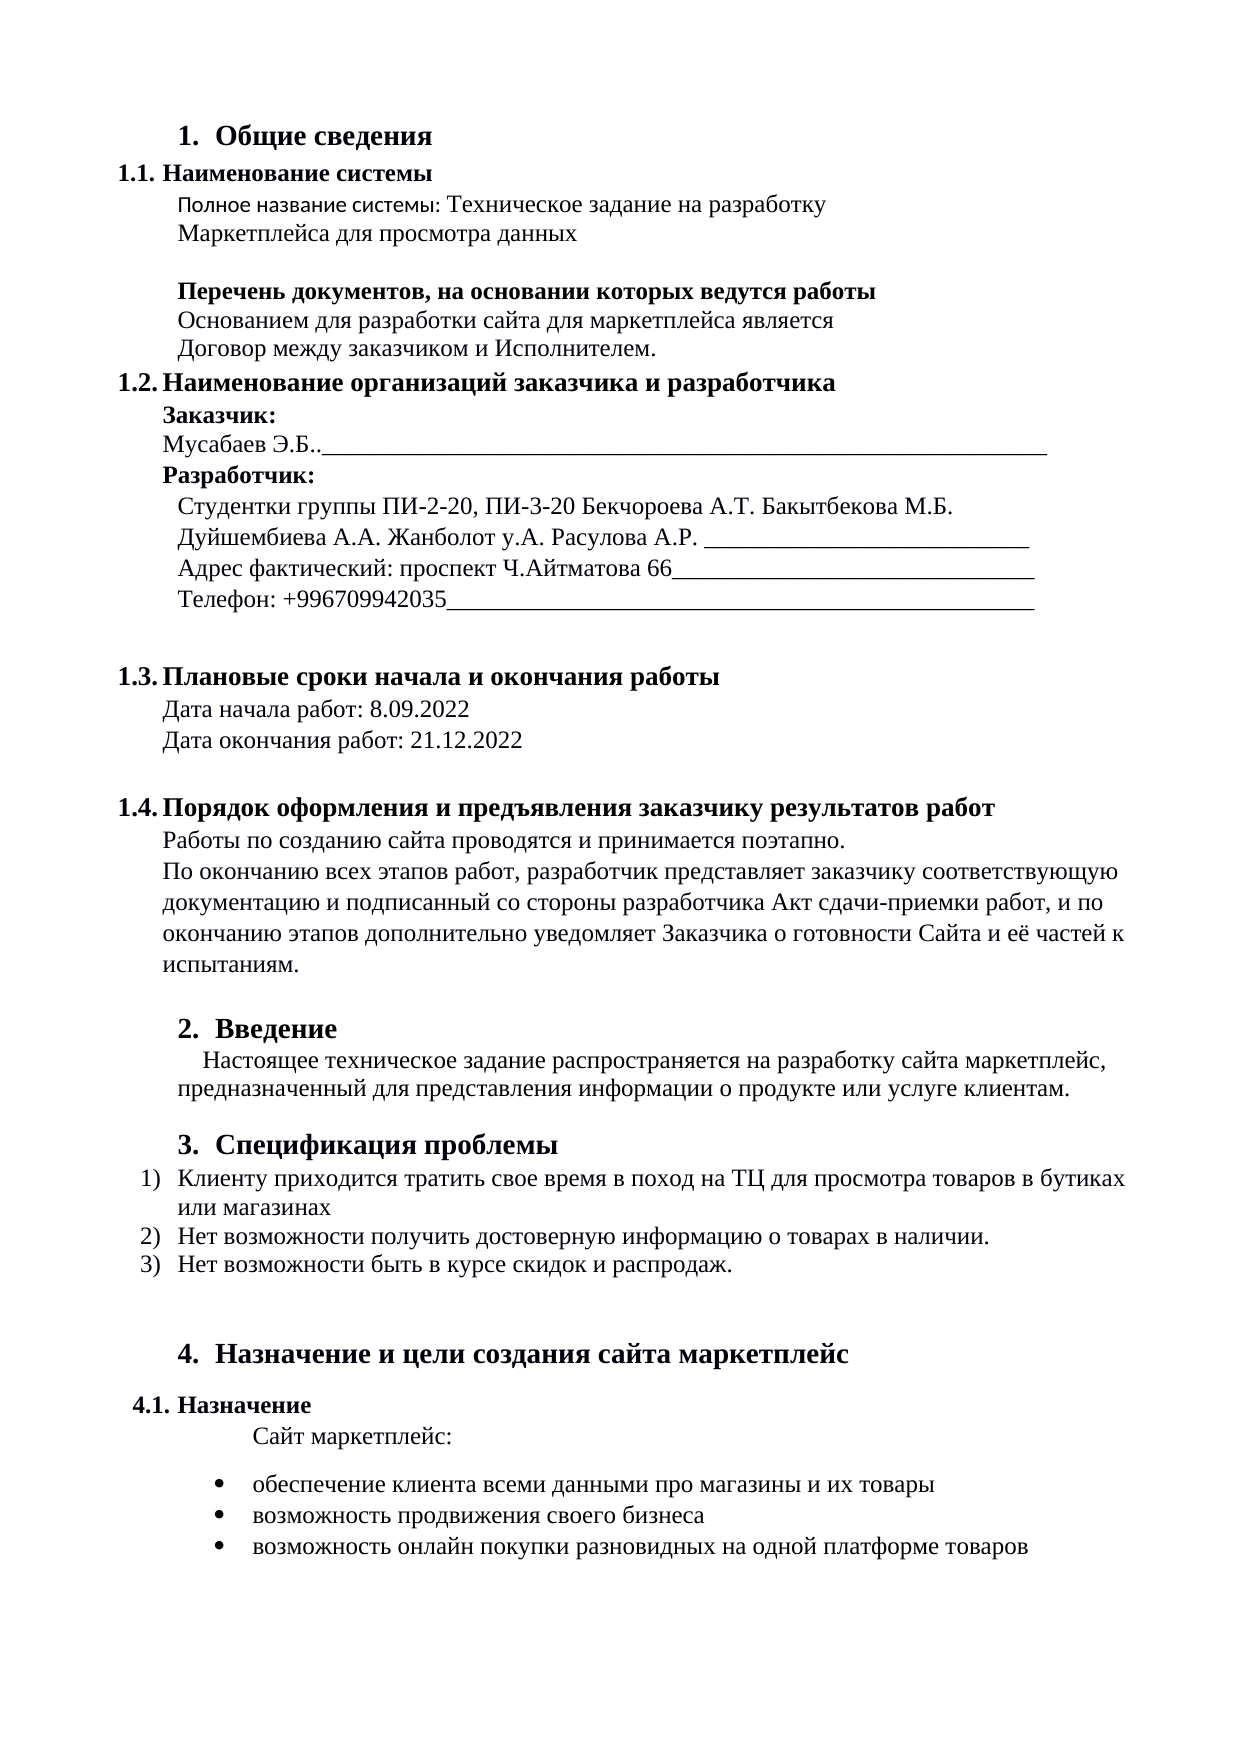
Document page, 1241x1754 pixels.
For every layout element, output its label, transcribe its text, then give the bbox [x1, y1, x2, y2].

list Нет возможности получить достоверную информацию о товарах в наличии. [140, 1221, 1152, 1249]
text Мусабаев Э.Б..__________________________________________________________ [162, 429, 1152, 457]
list Клиенту приходится тратить свое время в поход на ТЦ для просмотра товаров в бутиках или магазинах [140, 1163, 1152, 1221]
text Заказчик: [162, 400, 1152, 429]
list возможность продвижения своего бизнеса [215, 1500, 1152, 1529]
text Настоящее техническое задание распространяется на разработку сайта маркетплейс, предназначенный для представления информации о продукте или услуге клиентам. [177, 1045, 1152, 1102]
text Студентки группы ПИ-2-20, ПИ-3-20 Бекчороева А.Т. Бакытбекова М.Б. [177, 491, 1152, 519]
text Полное название системы: Техническое задание на разработку [177, 189, 1152, 218]
list Введение [177, 1011, 1152, 1045]
text Основанием для разработки сайта для маркетплейса является [177, 305, 1152, 333]
text Договор между заказчиком и Исполнителем. [177, 333, 1152, 362]
text Дуйшембиева А.А. Жанболот у.А. Расулова А.Р. __________________________ [177, 522, 1152, 551]
text Разработчик: [162, 460, 1152, 488]
text Дата окончания работ: 21.12.2022 [162, 725, 1152, 754]
list Спецификация проблемы [177, 1127, 1152, 1161]
list Наименование организаций заказчика и разработчика [117, 366, 1152, 398]
list Плановые сроки начала и окончания работы [117, 661, 1152, 692]
list Назначение и цели создания сайта маркетплейс [177, 1336, 1152, 1369]
list Нет возможности быть в курсе скидок и распродаж. [140, 1249, 1152, 1278]
text Работы по созданию сайта проводятся и принимается поэтапно. [162, 825, 1152, 854]
text Сайт маркетплейс: [252, 1421, 1152, 1450]
text Телефон: +996709942035_______________________________________________ [162, 584, 1152, 613]
text Адрес фактический: проспект Ч.Айтматова 66_____________________________ [162, 553, 1152, 582]
text По окончанию всех этапов работ, разработчик представляет заказчику соответствующую документацию и подписанный со стороны разработчика Акт сдачи-приемки работ, и по окончанию этапов дополнительно уведомляет Заказчика о готовности Сайта и её частей к испытаниям. [162, 856, 1152, 978]
list обеспечение клиента всеми данными про магазины и их товары [215, 1469, 1152, 1498]
list Наименование системы [117, 158, 1152, 187]
list Порядок оформления и предъявления заказчику результатов работ [117, 791, 1152, 822]
list возможность онлайн покупки разновидных на одной платформе товаров [215, 1531, 1152, 1560]
list Назначение [132, 1390, 1152, 1419]
text Маркетплейса для просмотра данных [177, 218, 1152, 247]
text Перечень документов, на основании которых ведутся работы [177, 276, 1152, 305]
text Дата начала работ: 8.09.2022 [162, 694, 1152, 723]
list Общие сведения [177, 118, 1152, 152]
